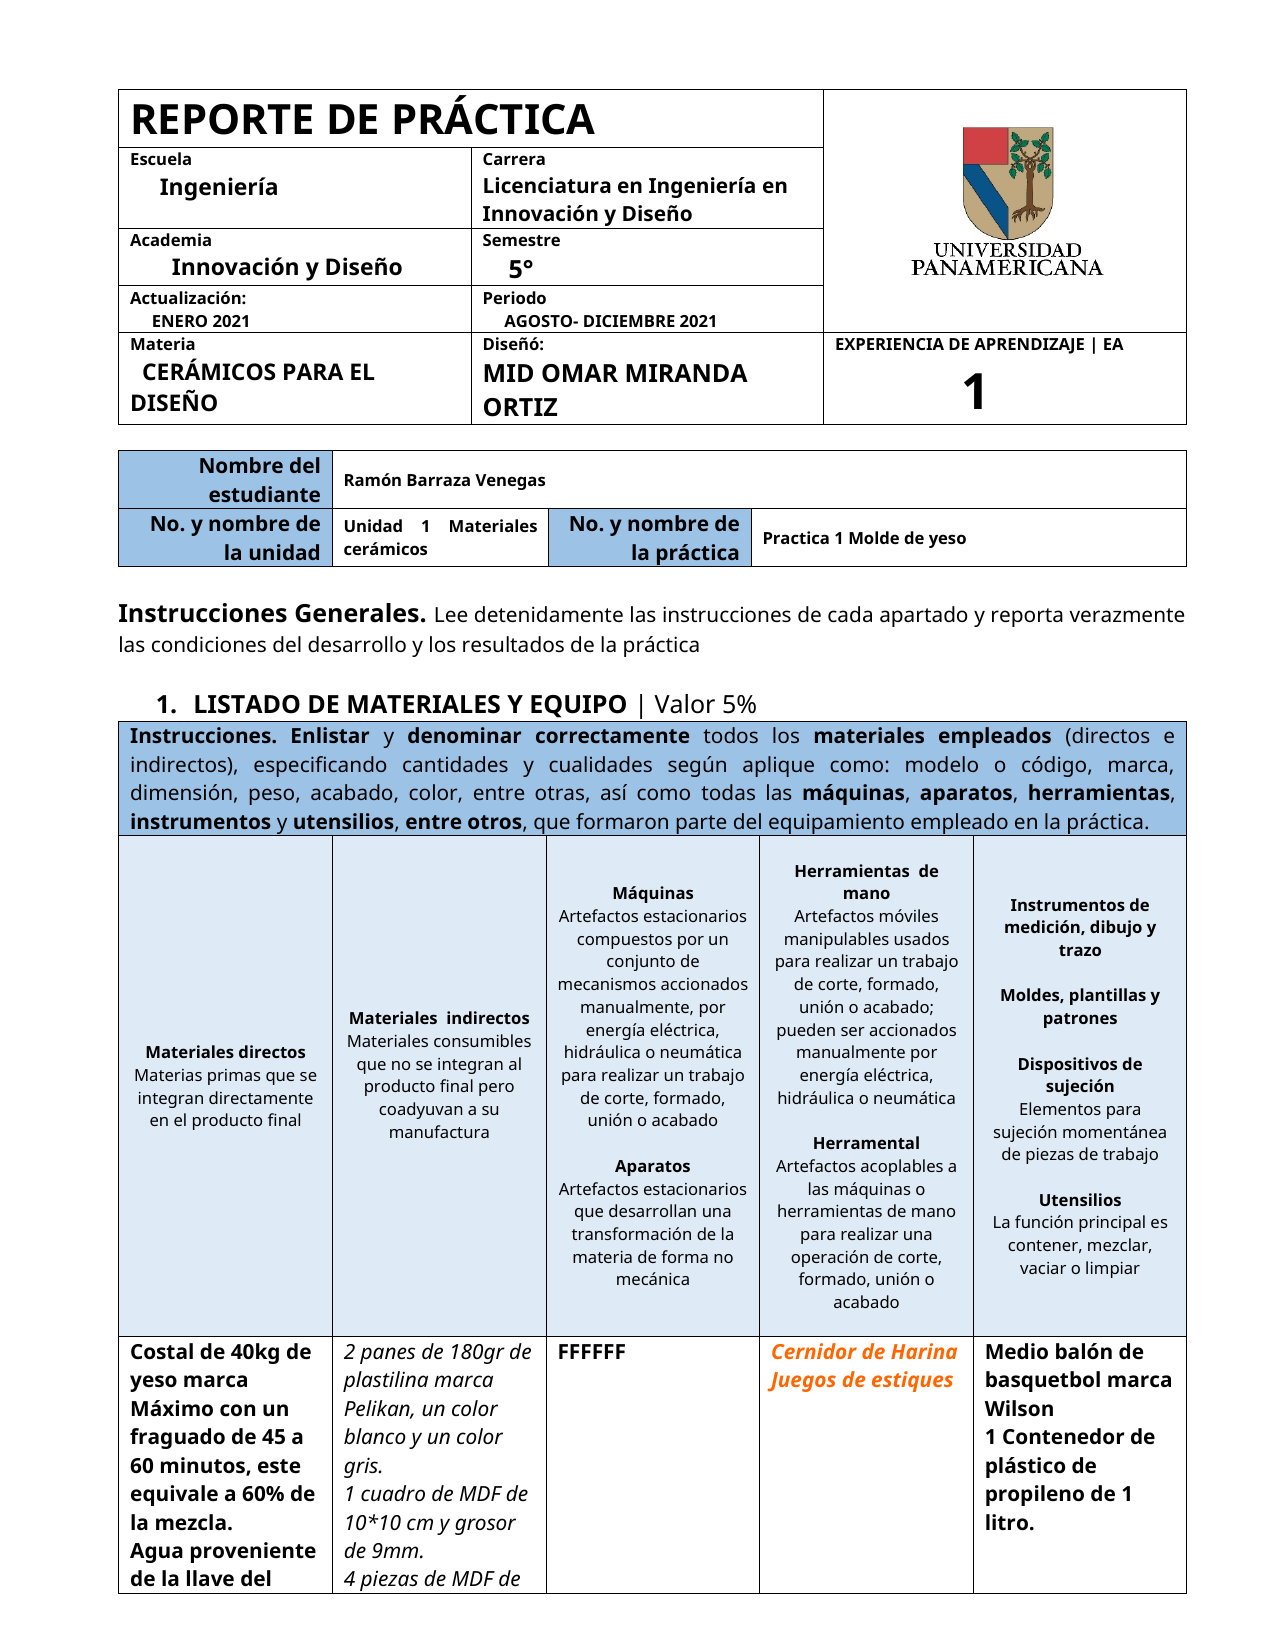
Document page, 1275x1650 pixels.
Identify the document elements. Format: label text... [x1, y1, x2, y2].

table_cell Unidad 1 Materiales cerámicos [333, 509, 548, 566]
table_cell Carrera Licenciatura en Ingeniería en Innovación y Diseño [472, 148, 823, 228]
table_cell EXPERIENCIA DE APRENDIZAJE | EA 1 [824, 333, 1186, 424]
table_cell Practica 1 Molde de yeso [752, 509, 1186, 566]
table_cell Diseñó: MID OMAR MIRANDA ORTIZ [472, 333, 823, 424]
table_cell Actualización: ENERO 2021 [119, 286, 471, 332]
table_header REPORTE DE PRÁCTICA [119, 90, 823, 147]
table_cell Academia Innovación y Diseño [119, 229, 471, 285]
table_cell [760, 1337, 973, 1593]
table_cell No. y nombre de la unidad [119, 509, 332, 566]
table_header [824, 90, 1186, 332]
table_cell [119, 1337, 332, 1593]
table_cell Periodo AGOSTO- DICIEMBRE 2021 [472, 286, 823, 332]
table_cell Máquinas Artefactos estacionarios compuestos por un conjunto de mecanismos accionados manualmente, por energía eléctrica, hidráulica o neumática para realizar un trabajo de corte, formado, unión o acabado Aparatos Artefactos estacionarios que desarrollan una transformación de la materia de forma no mecánica [547, 836, 759, 1336]
table_header Ramón Barraza Venegas [333, 451, 1186, 508]
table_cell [974, 1337, 1186, 1593]
table_header Instrucciones. Enlistar y denominar correctamente todos los materiales empleados (directos e indirectos), especificando cantidades y cualidades según aplique como: modelo o código, marca, dimensión, peso, acabado, color, entre otras, así como todas las máquinas, aparatos, herramientas, instrumentos y utensilios, entre otros, que formaron parte del equipamiento empleado en la práctica. [119, 722, 1186, 835]
list LISTADO DE MATERIALES Y EQUIPO | Valor 5% [156, 687, 1186, 721]
table_cell No. y nombre de la práctica [549, 509, 751, 566]
table_cell Semestre 5° [472, 229, 823, 285]
table_cell Escuela Ingeniería [119, 148, 471, 228]
table_cell FFFFFF [547, 1337, 759, 1593]
table_cell Instrumentos de medición, dibujo y trazo Moldes, plantillas y patrones Dispositivos de sujeción Elementos para sujeción momentánea de piezas de trabajo Utensilios La función principal es contener, mezclar, vaciar o limpiar [974, 836, 1186, 1336]
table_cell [333, 1337, 546, 1593]
table_cell Materia CERÁMICOS PARA EL DISEÑO [119, 333, 471, 424]
table_cell Materiales indirectos Materiales consumibles que no se integran al producto final pero coadyuvan a su manufactura [333, 836, 546, 1336]
table_cell Herramientas de mano Artefactos móviles manipulables usados para realizar un trabajo de corte, formado, unión o acabado; pueden ser accionados manualmente por energía eléctrica, hidráulica o neumática Herramental Artefactos acoplables a las máquinas o herramientas de mano para realizar una operación de corte, formado, unión o acabado [760, 836, 973, 1336]
picture [896, 108, 1119, 291]
table_cell Materiales directos Materias primas que se integran directamente en el producto final [119, 836, 332, 1336]
text Instrucciones Generales. Lee detenidamente las instrucciones de cada apartado y reporta verazmente las condiciones del desarrollo y los resultados de la práctica [118, 596, 1186, 658]
table_header Nombre del estudiante [119, 451, 332, 508]
